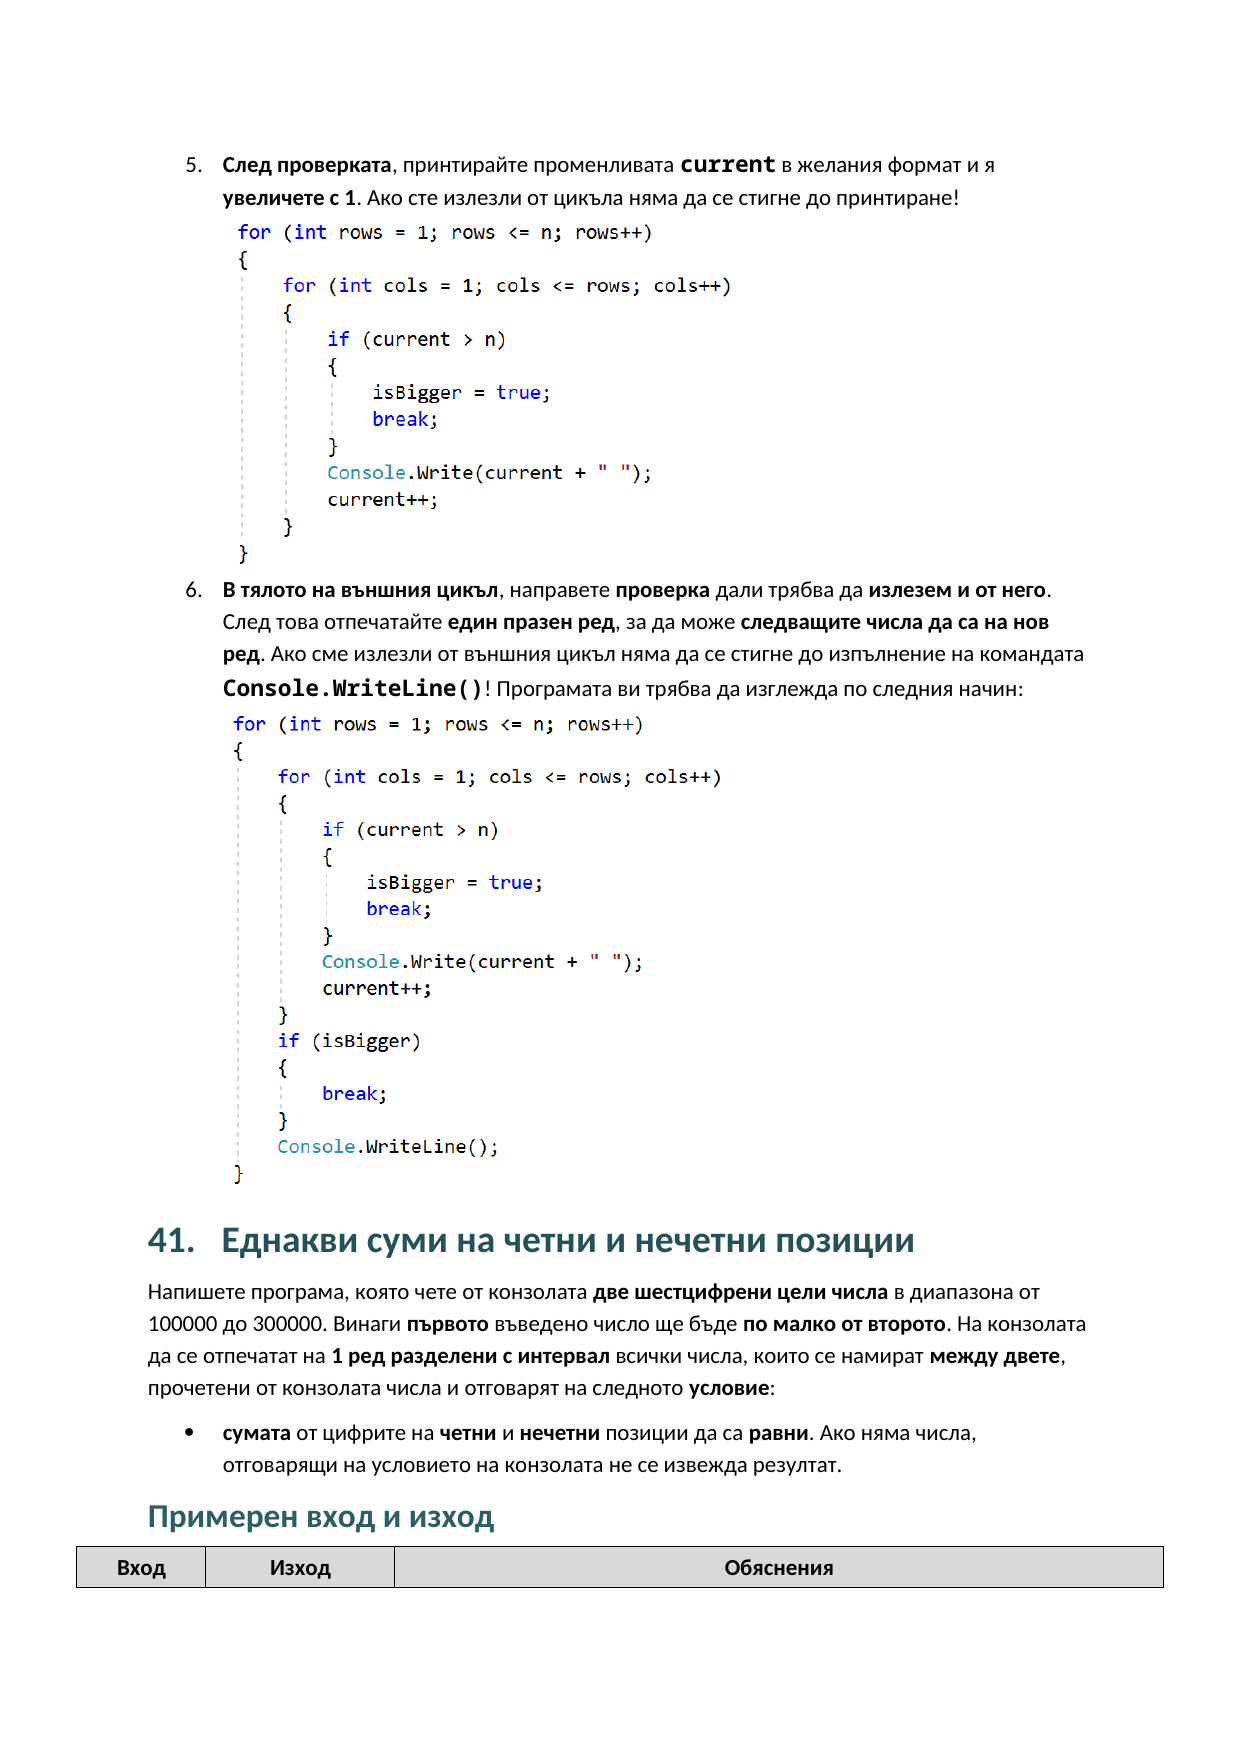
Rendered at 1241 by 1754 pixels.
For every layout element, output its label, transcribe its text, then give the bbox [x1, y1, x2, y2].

table_header Вход [77, 1547, 205, 1587]
picture [222, 215, 748, 571]
table_header Изход [206, 1547, 394, 1587]
list сумата от цифрите на четни и нечетни позиции да са равни. Ако няма числа, отговарящи на условието на конзолата не се извежда резултат. [185, 1418, 1093, 1478]
text Напишете програма, която чете от конзолата две шестцифрени цели числа в диапазона от 100000 до 300000. Винаги първото въведено число ще бъде по малко от второто. На конзолата да се отпечатат на 1 ред разделени с интервал всички числа, които се намират между двете, прочетени от конзолата числа и отговарят на следното условие: [148, 1277, 1093, 1401]
picture [222, 707, 726, 1191]
text Примерен вход и изход [148, 1495, 1093, 1536]
table_header Обяснения [395, 1547, 1163, 1587]
list Еднакви суми на четни и нечетни позиции [148, 1216, 1093, 1262]
